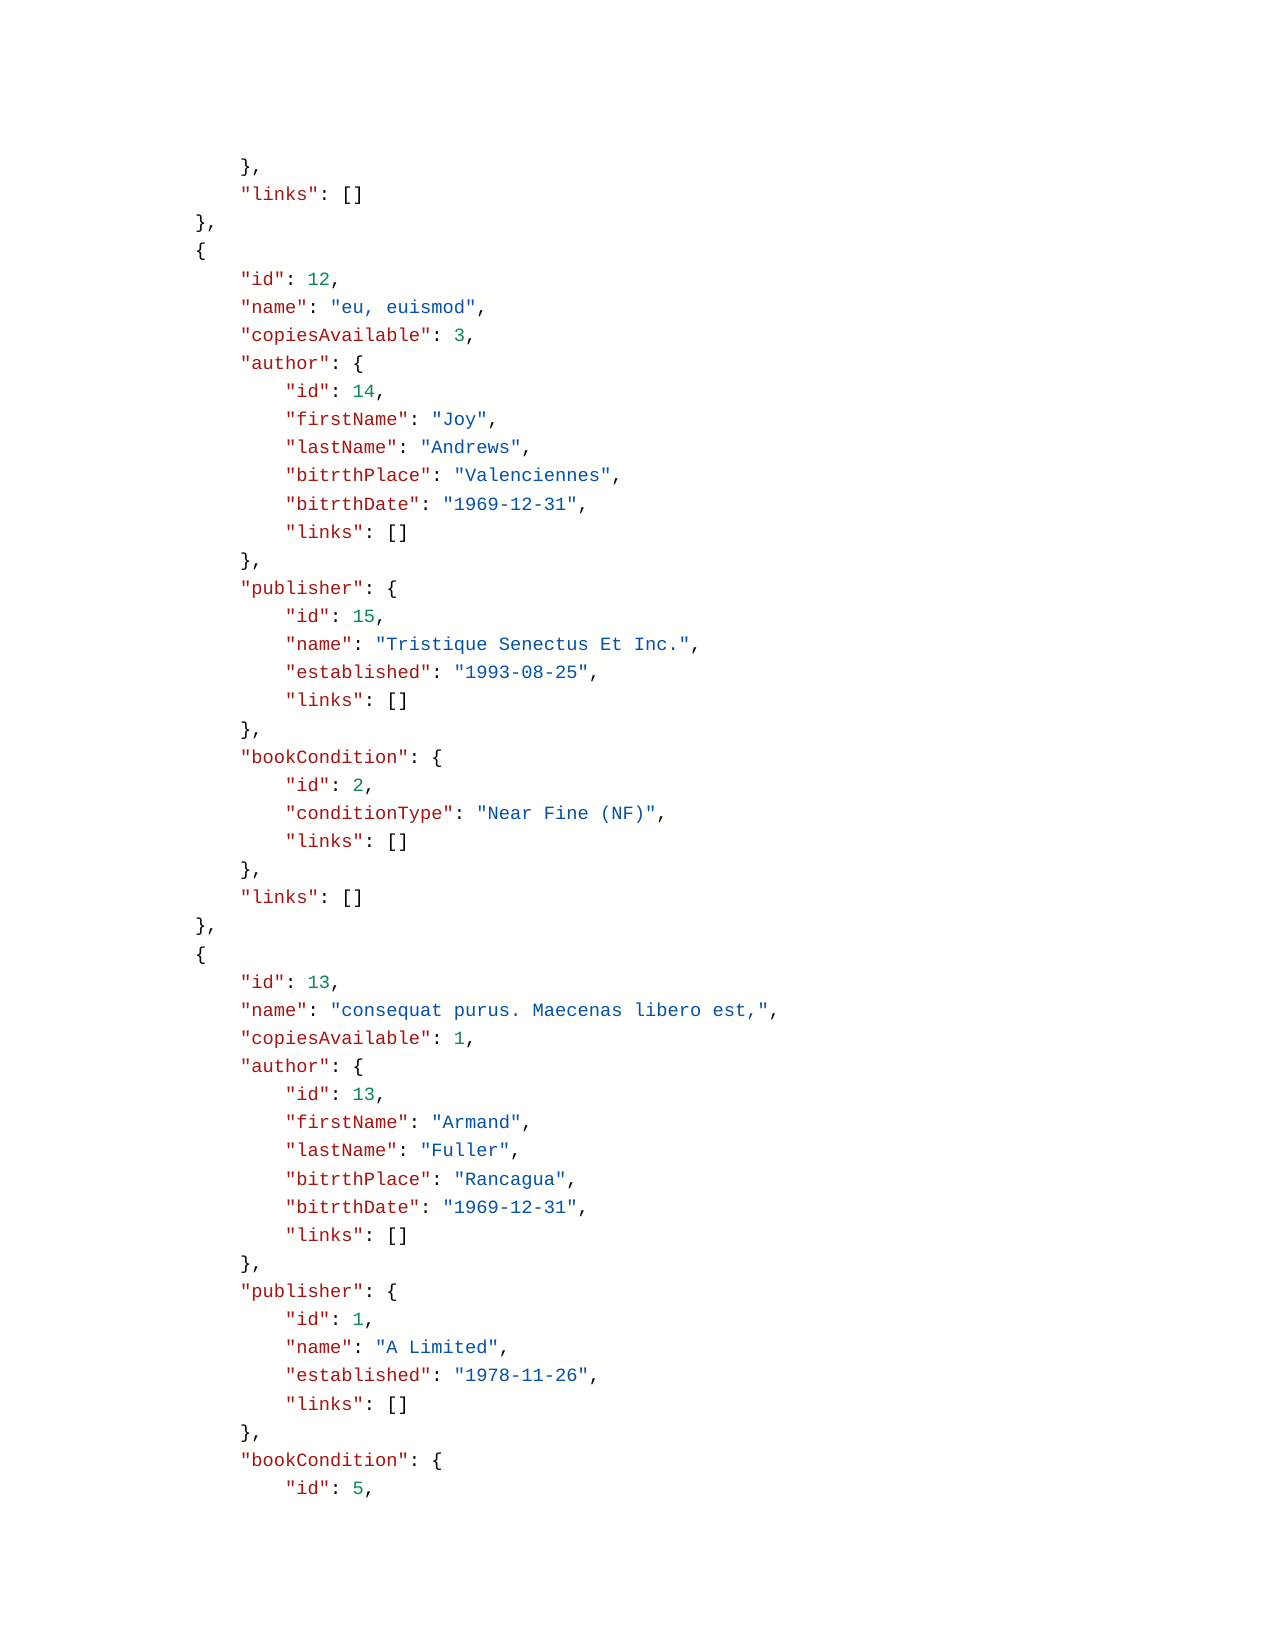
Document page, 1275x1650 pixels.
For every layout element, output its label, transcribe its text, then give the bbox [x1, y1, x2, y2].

text }, [150, 206, 1125, 234]
text "firstName": "Joy", [150, 403, 1125, 431]
text "bitrthDate": "1969-12-31", [150, 487, 1125, 516]
text }, [150, 1247, 1125, 1275]
text "author": { [150, 1050, 1125, 1078]
text "id": 15, [150, 600, 1125, 628]
text "bitrthPlace": "Rancagua", [150, 1162, 1125, 1191]
text "bitrthPlace": "Valenciennes", [150, 459, 1125, 487]
text "bookCondition": { [150, 741, 1125, 769]
text "copiesAvailable": 1, [150, 1022, 1125, 1050]
text "links": [] [150, 516, 1125, 544]
text }, [150, 909, 1125, 937]
text "copiesAvailable": 3, [150, 319, 1125, 347]
text "links": [] [150, 881, 1125, 909]
text "id": 1, [150, 1303, 1125, 1331]
text "name": "consequat purus. Maecenas libero est,", [150, 994, 1125, 1022]
text "bitrthDate": "1969-12-31", [150, 1191, 1125, 1219]
text }, [150, 712, 1125, 741]
text }, [150, 544, 1125, 572]
text "links": [] [150, 684, 1125, 712]
text "id": 5, [150, 1472, 1125, 1500]
text "id": 12, [150, 262, 1125, 291]
text "name": "eu, euismod", [150, 291, 1125, 319]
text "firstName": "Armand", [150, 1106, 1125, 1134]
text "links": [] [150, 825, 1125, 853]
text "publisher": { [150, 572, 1125, 600]
text "bookCondition": { [150, 1444, 1125, 1472]
text "links": [] [150, 1219, 1125, 1247]
text }, [150, 150, 1125, 178]
text "id": 2, [150, 769, 1125, 797]
text "established": "1978-11-26", [150, 1359, 1125, 1387]
text { [150, 234, 1125, 262]
text "links": [] [150, 178, 1125, 206]
text "lastName": "Fuller", [150, 1134, 1125, 1162]
text "name": "A Limited", [150, 1331, 1125, 1359]
text "links": [] [150, 1387, 1125, 1416]
text { [150, 937, 1125, 966]
text "lastName": "Andrews", [150, 431, 1125, 459]
text "established": "1993-08-25", [150, 656, 1125, 684]
text "id": 13, [150, 1078, 1125, 1106]
text "publisher": { [150, 1275, 1125, 1303]
text "id": 13, [150, 966, 1125, 994]
text "author": { [150, 347, 1125, 375]
text }, [150, 853, 1125, 881]
text "name": "Tristique Senectus Et Inc.", [150, 628, 1125, 656]
text "conditionType": "Near Fine (NF)", [150, 797, 1125, 825]
text }, [150, 1416, 1125, 1444]
text "id": 14, [150, 375, 1125, 403]
